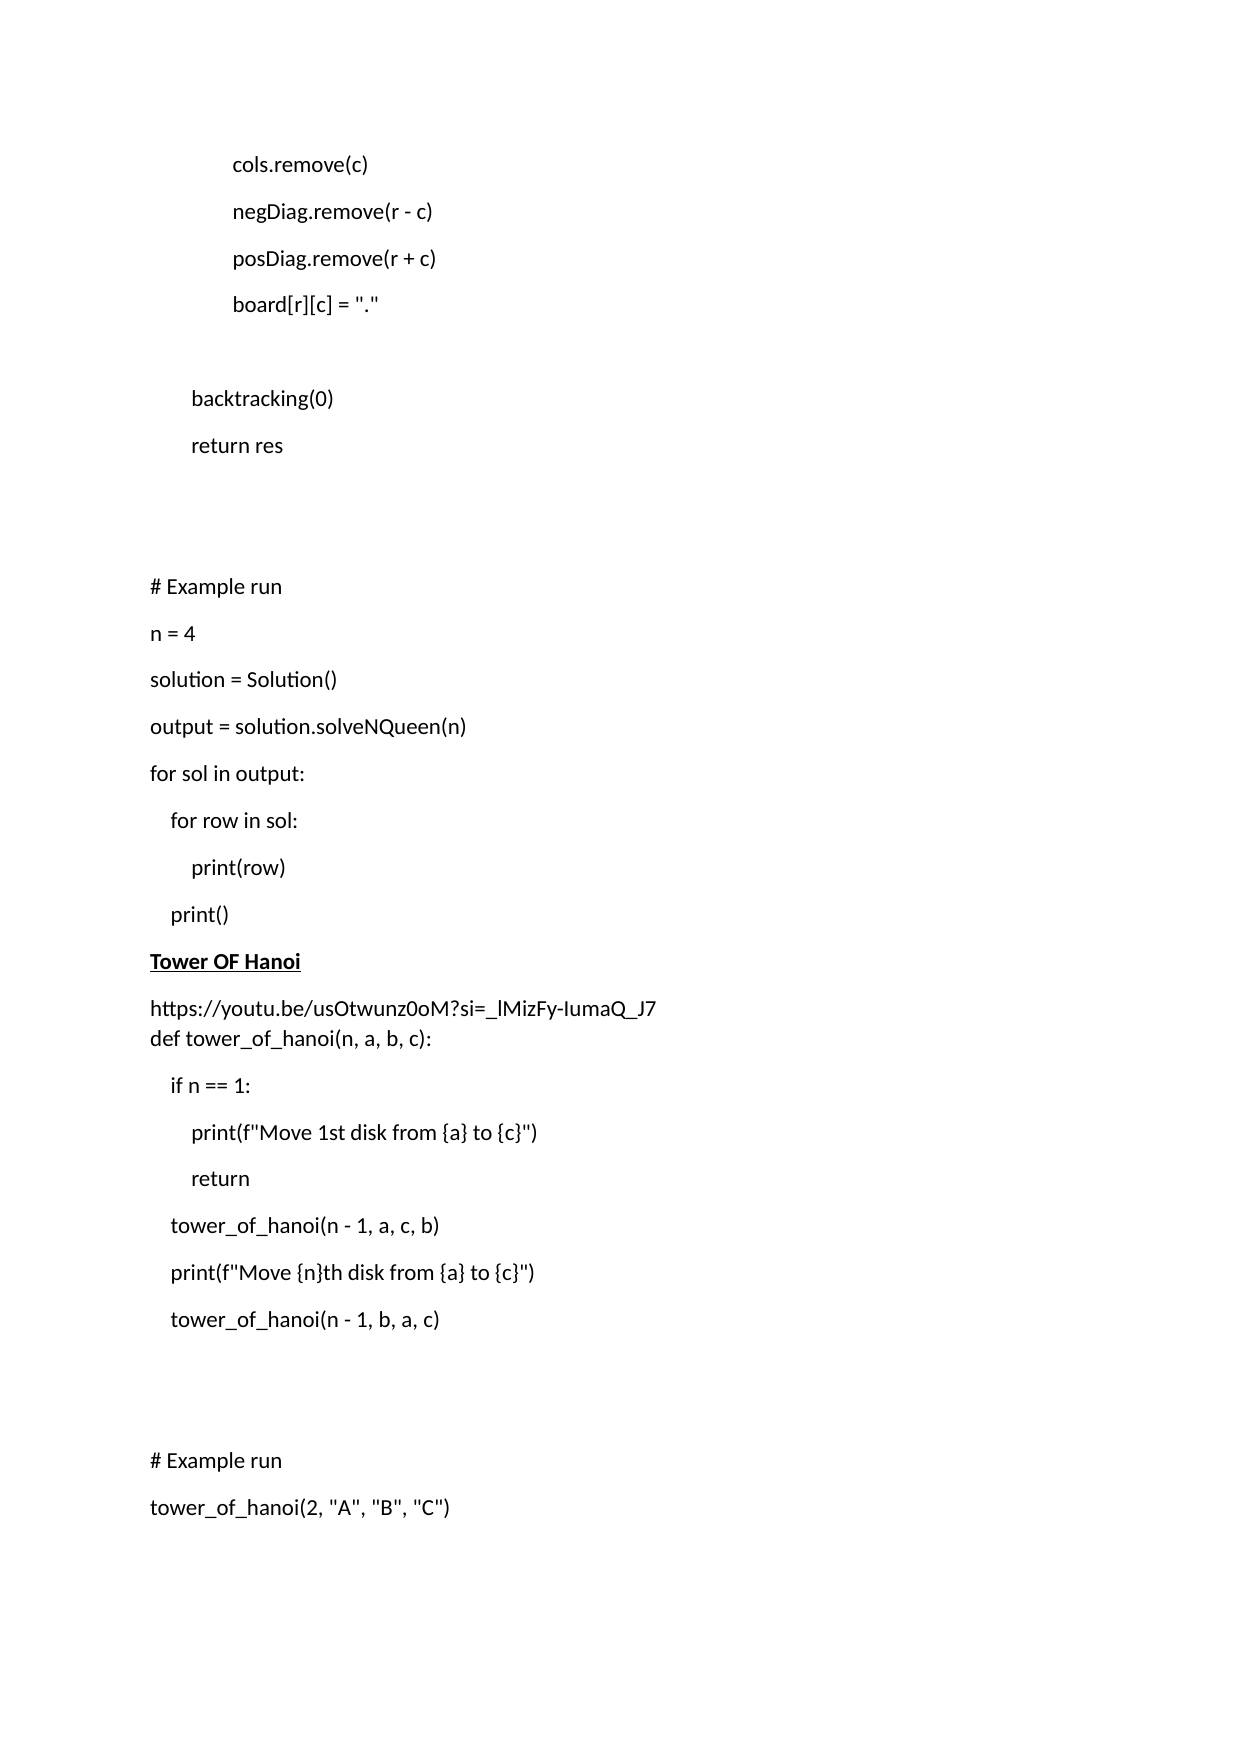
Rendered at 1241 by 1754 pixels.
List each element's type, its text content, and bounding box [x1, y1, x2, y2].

text solution = Solution() [150, 666, 1090, 694]
text return [150, 1164, 1090, 1193]
text tower_of_hanoi(n - 1, b, a, c) [150, 1305, 1090, 1333]
text # Example run [150, 1446, 1090, 1474]
text board[r][c] = "." [150, 291, 1090, 319]
text if n == 1: [150, 1071, 1090, 1099]
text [150, 1493, 1090, 1551]
text n = 4 [150, 619, 1090, 647]
text for sol in output: [150, 759, 1090, 787]
text backtracking(0) [150, 384, 1090, 412]
text output = solution.solveNQueen(n) [150, 712, 1090, 741]
text negDiag.remove(r - c) [150, 197, 1090, 225]
text cols.remove(c) [150, 150, 1090, 178]
text return res [150, 431, 1090, 459]
text Tower OF Hanoi [150, 947, 1090, 975]
text for row in sol: [150, 806, 1090, 834]
text https://youtu.be/usOtwunz0oM?si=_lMizFy-IumaQ_J7 def tower_of_hanoi(n, a, b, c): [150, 994, 1090, 1052]
text # Example run [150, 572, 1090, 600]
text posDiag.remove(r + c) [150, 244, 1090, 272]
text print(f"Move 1st disk from {a} to {c}") [150, 1118, 1090, 1146]
text tower_of_hanoi(n - 1, a, c, b) [150, 1211, 1090, 1239]
text print(row) [150, 853, 1090, 881]
text print() [150, 900, 1090, 928]
text print(f"Move {n}th disk from {a} to {c}") [150, 1258, 1090, 1286]
